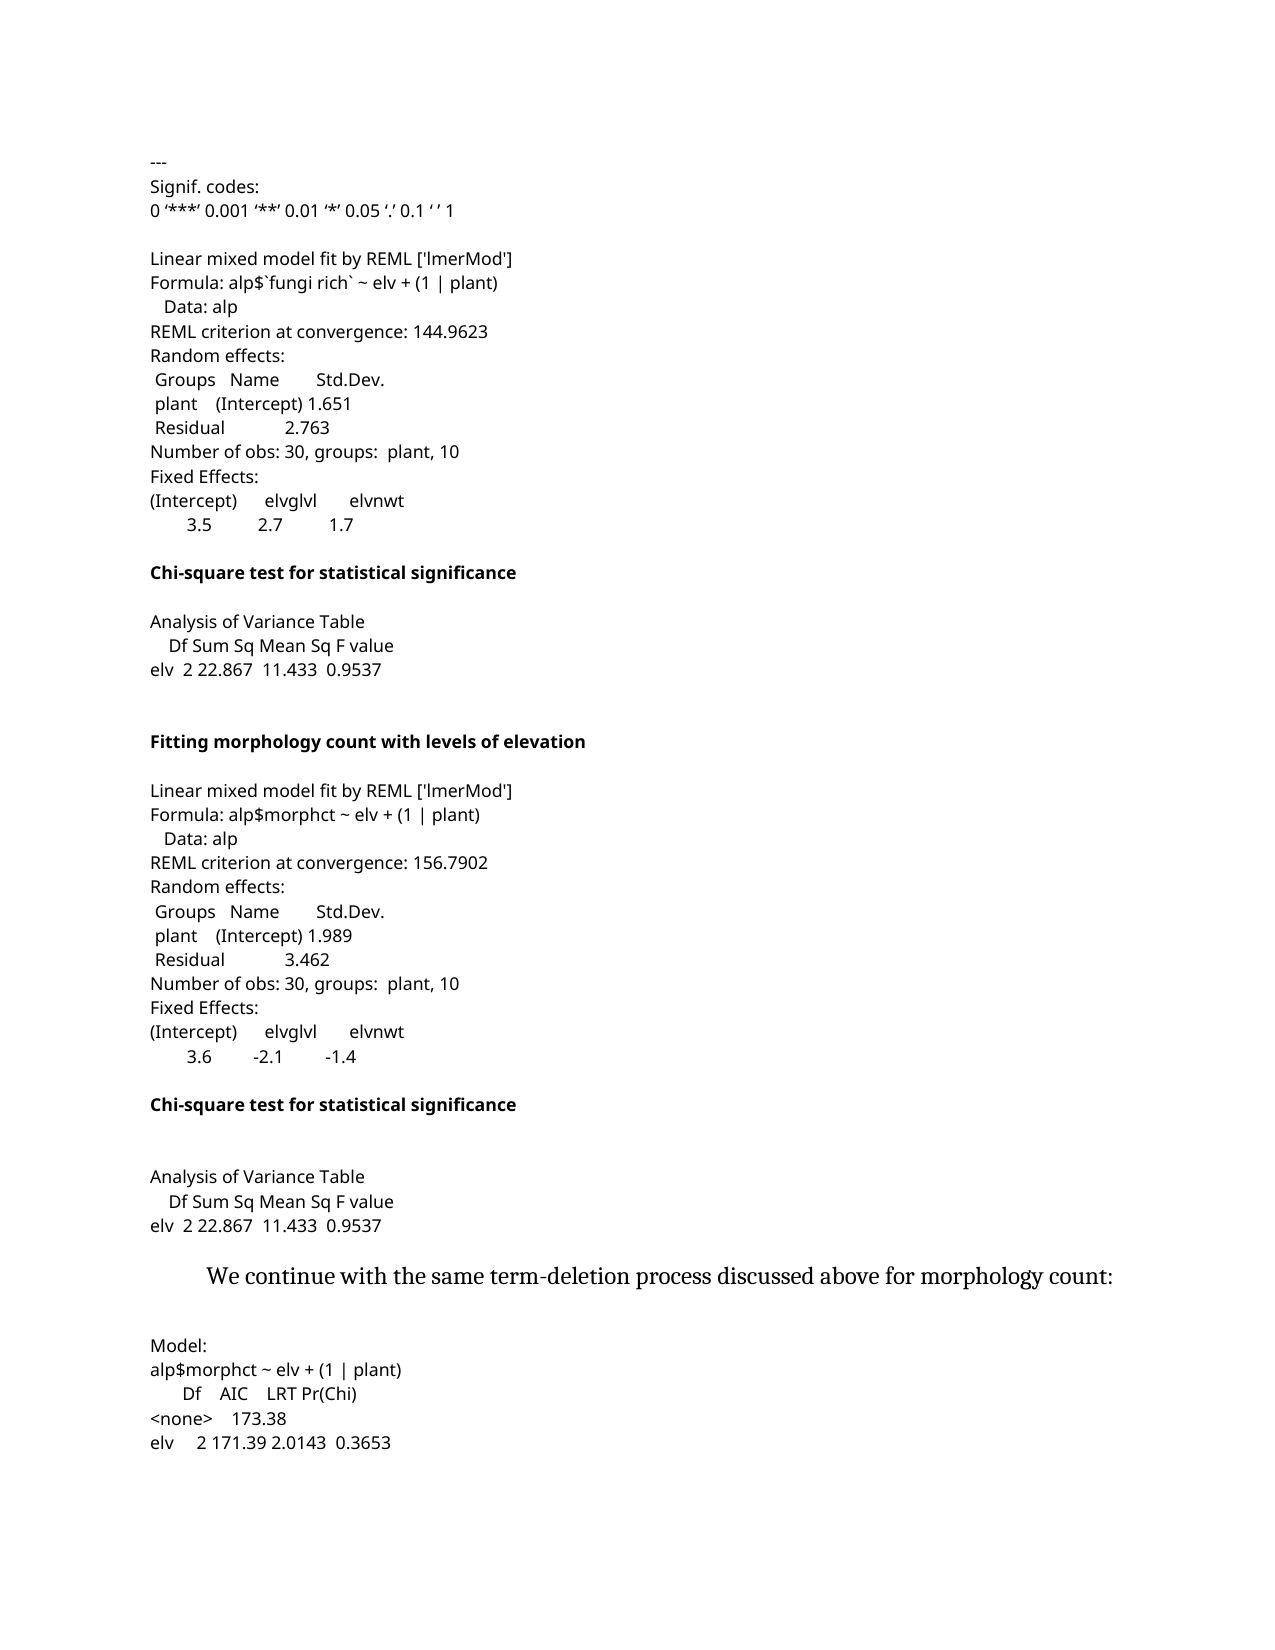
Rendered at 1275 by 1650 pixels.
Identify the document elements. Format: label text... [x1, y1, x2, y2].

text plant (Intercept) 1.989 [150, 923, 1125, 947]
text REML criterion at convergence: 144.9623 [150, 319, 1125, 343]
text (Intercept) elvglvl elvnwt [150, 488, 1125, 512]
text alp$morphct ~ elv + (1 | plant) [150, 1358, 1125, 1382]
text elv 2 22.867 11.433 0.9537 [150, 1213, 1125, 1237]
text Chi-square test for statistical significance [150, 561, 1125, 585]
text 0 ‘***’ 0.001 ‘**’ 0.01 ‘*’ 0.05 ‘.’ 0.1 ‘ ’ 1 [150, 198, 1125, 222]
text Number of obs: 30, groups: plant, 10 [150, 440, 1125, 464]
text Df Sum Sq Mean Sq F value [150, 1189, 1125, 1213]
text Random effects: [150, 343, 1125, 367]
text Linear mixed model fit by REML ['lmerMod'] [150, 247, 1125, 271]
text 3.5 2.7 1.7 [150, 512, 1125, 537]
text Signif. codes: [150, 174, 1125, 198]
list We continue with the same term-deletion process discussed above for morphology count: [159, 1262, 1125, 1290]
text Residual 2.763 [150, 416, 1125, 440]
text Analysis of Variance Table [150, 1165, 1125, 1189]
text Model: [150, 1333, 1125, 1358]
text Data: alp [150, 827, 1125, 851]
text Df AIC LRT Pr(Chi) [150, 1382, 1125, 1406]
text Df Sum Sq Mean Sq F value [150, 633, 1125, 657]
text Residual 3.462 [150, 947, 1125, 972]
text Fixed Effects: [150, 464, 1125, 488]
text Linear mixed model fit by REML ['lmerMod'] [150, 778, 1125, 802]
text Fixed Effects: [150, 996, 1125, 1020]
text Data: alp [150, 295, 1125, 319]
text 3.6 -2.1 -1.4 [150, 1044, 1125, 1068]
text Fitting morphology count with levels of elevation [150, 730, 1125, 754]
text Groups Name Std.Dev. [150, 899, 1125, 923]
text Groups Name Std.Dev. [150, 367, 1125, 392]
text Random effects: [150, 875, 1125, 899]
text elv 2 22.867 11.433 0.9537 [150, 657, 1125, 682]
text Chi-square test for statistical significance [150, 1092, 1125, 1117]
text --- [150, 150, 1125, 174]
text REML criterion at convergence: 156.7902 [150, 851, 1125, 875]
text elv 2 171.39 2.0143 0.3653 [150, 1430, 1125, 1454]
text Analysis of Variance Table [150, 609, 1125, 633]
text plant (Intercept) 1.651 [150, 392, 1125, 416]
text Formula: alp$`fungi rich` ~ elv + (1 | plant) [150, 271, 1125, 295]
text <none> 173.38 [150, 1406, 1125, 1430]
text (Intercept) elvglvl elvnwt [150, 1020, 1125, 1044]
text Number of obs: 30, groups: plant, 10 [150, 972, 1125, 996]
text Formula: alp$morphct ~ elv + (1 | plant) [150, 802, 1125, 827]
